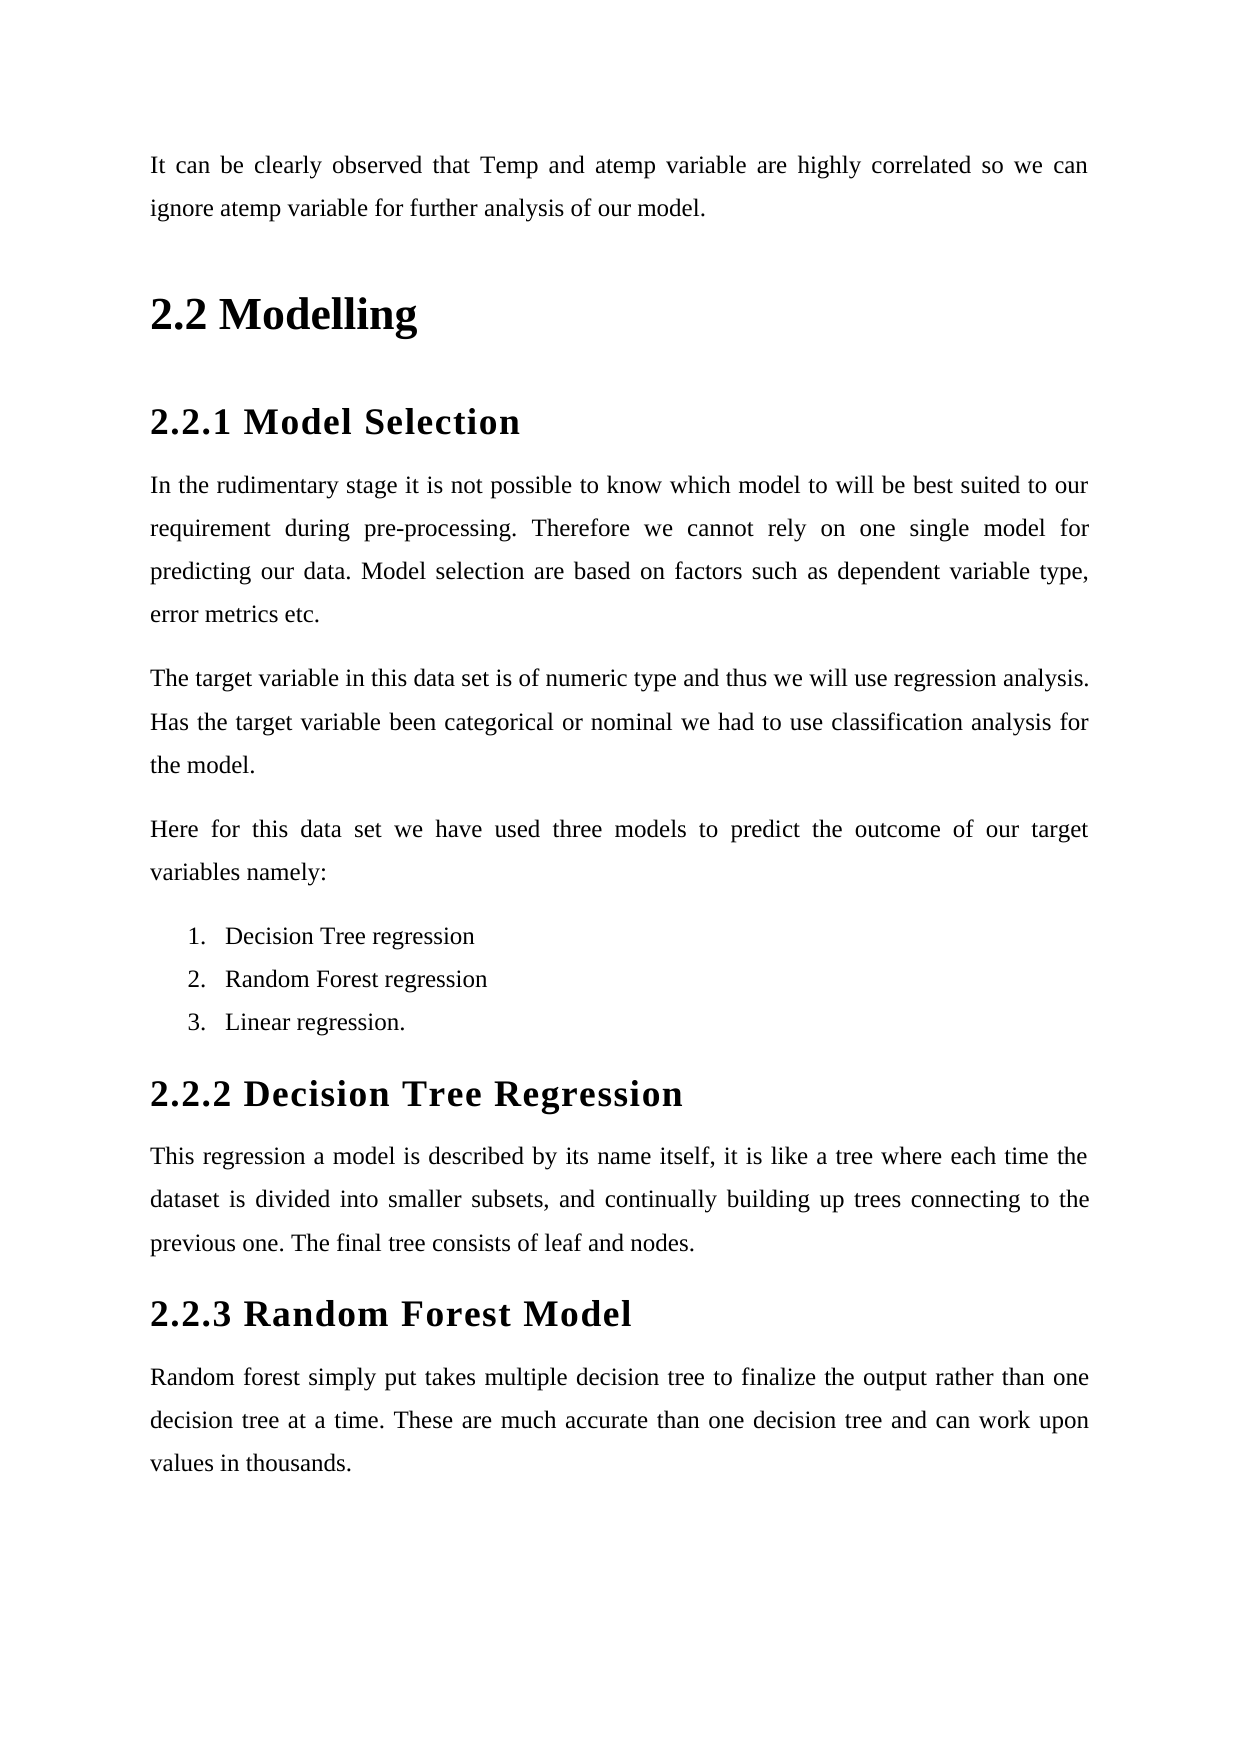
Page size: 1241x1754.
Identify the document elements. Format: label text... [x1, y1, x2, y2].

subtitle 2.2.1 Model Selection [150, 400, 1090, 443]
text Here for this data set we have used three models to predict the outcome of our target variables namely: [150, 814, 1090, 886]
list Linear regression. [187, 1007, 1090, 1036]
subtitle 2.2 Modelling [150, 286, 1090, 339]
list Random Forest regression [187, 964, 1090, 993]
text This regression a model is described by its name itself, it is like a tree where each time the dataset is divided into smaller subsets, and continually building up trees connecting to the previous one. The final tree consists of leaf and nodes. [150, 1141, 1090, 1256]
text Random forest simply put takes multiple decision tree to finalize the output rather than one decision tree at a time. These are much accurate than one decision tree and can work upon values in thousands. [150, 1362, 1090, 1477]
list Decision Tree regression [187, 921, 1090, 949]
subtitle 2.2.2 Decision Tree Regression [150, 1071, 1090, 1114]
text It can be clearly observed that Temp and atemp variable are highly correlated so we can ignore atemp variable for further analysis of our model. [150, 150, 1090, 222]
subtitle 2.2.3 Random Forest Model [150, 1292, 1090, 1335]
text In the rudimentary stage it is not possible to know which model to will be best suited to our requirement during pre-processing. Therefore we cannot rely on one single model for predicting our data. Model selection are based on factors such as dependent variable type, error metrics etc. [150, 470, 1090, 628]
text The target variable in this data set is of numeric type and thus we will use regression analysis. Has the target variable been categorical or nominal we had to use classification analysis for the model. [150, 663, 1090, 778]
